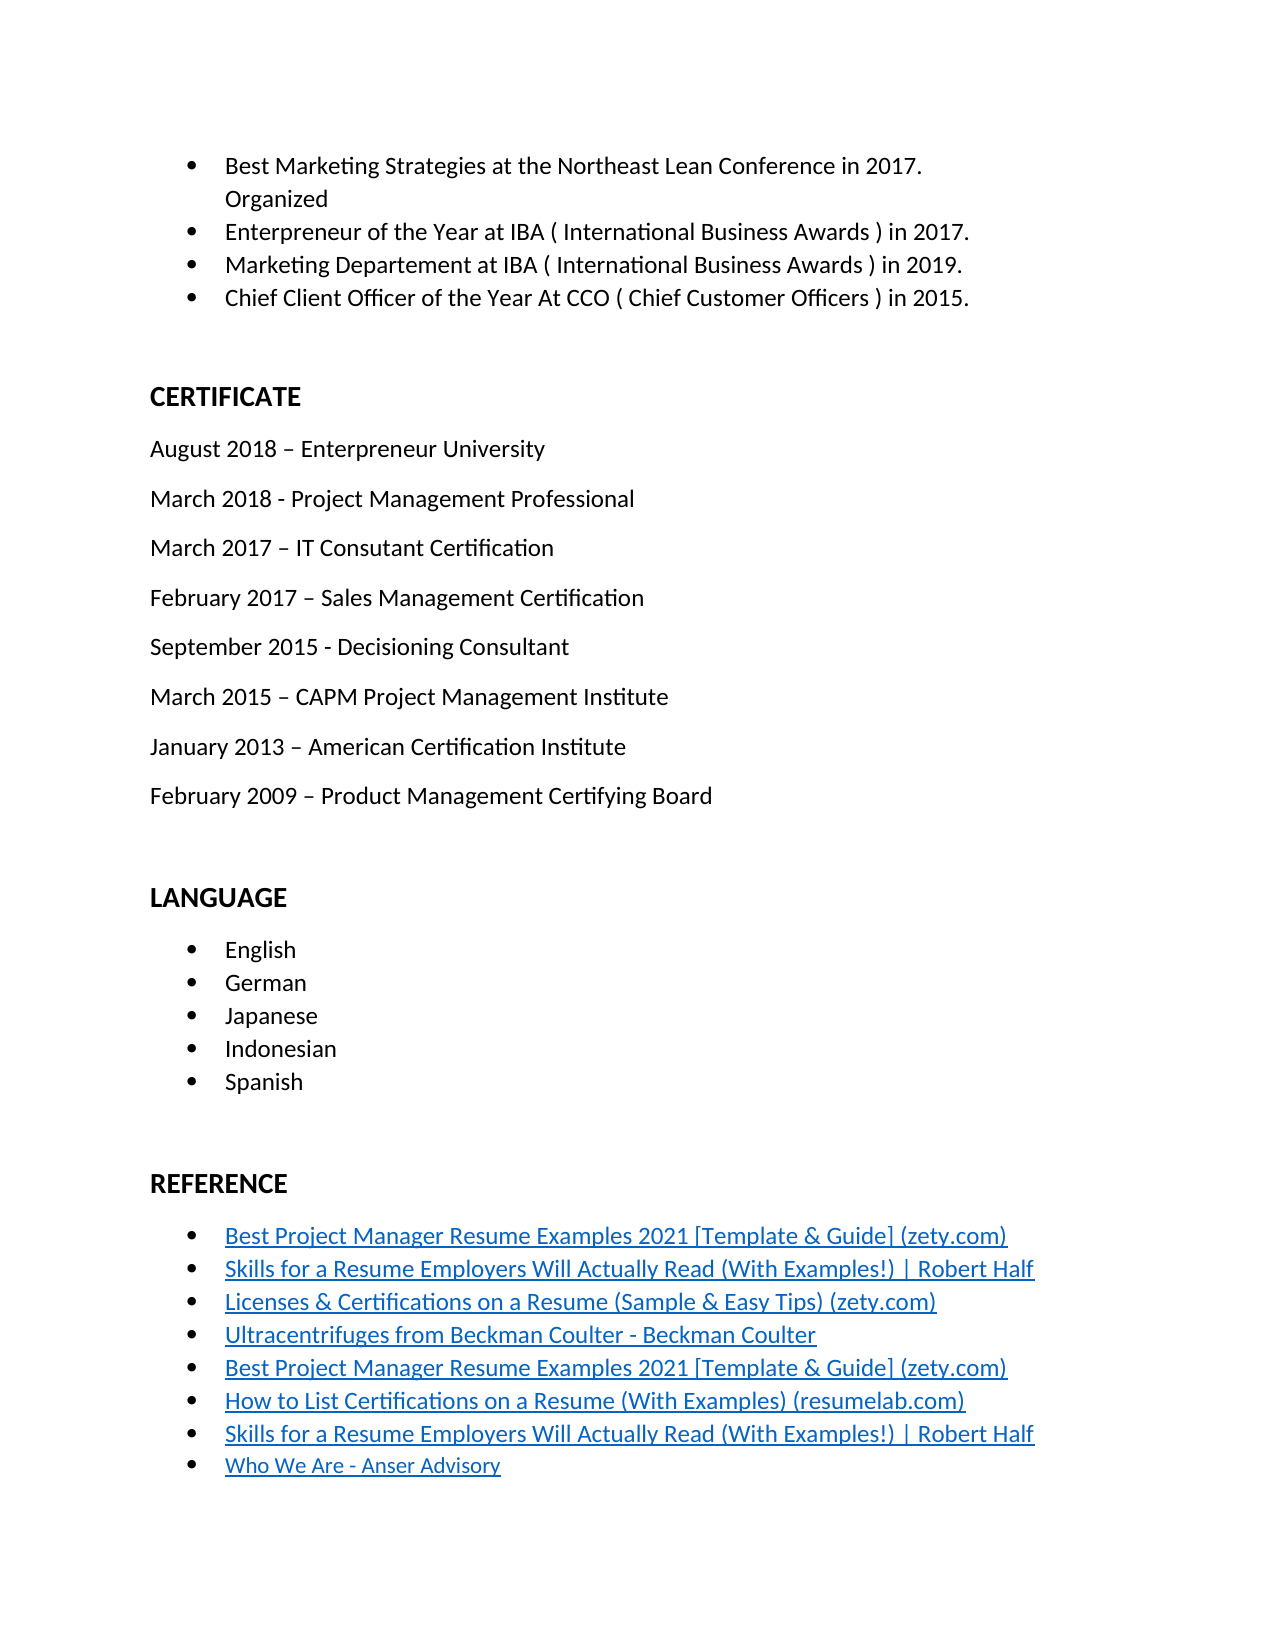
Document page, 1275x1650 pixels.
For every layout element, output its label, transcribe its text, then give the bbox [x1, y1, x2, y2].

list Who We Are - Anser Advisory [187, 1451, 1125, 1479]
list Licenses & Certifications on a Resume (Sample & Easy Tips) (zety.com) [187, 1286, 1125, 1317]
text February 2009 – Product Management Certifying Board [150, 780, 1125, 811]
list Organized [225, 183, 1125, 213]
list Indonesian [187, 1033, 1125, 1064]
text March 2015 – CAPM Project Management Institute [150, 681, 1125, 712]
text September 2015 - Decisioning Consultant [150, 632, 1125, 662]
list Best Project Manager Resume Examples 2021 [Template & Guide] (zety.com) [187, 1352, 1125, 1383]
list Chief Client Officer of the Year At CCO ( Chief Customer Officers ) in 2015. [187, 282, 1125, 312]
text March 2017 – IT Consutant Certification [150, 532, 1125, 563]
list Marketing Departement at IBA ( International Business Awards ) in 2019. [187, 249, 1125, 279]
list English [187, 934, 1125, 965]
text REFERENCE [150, 1165, 1125, 1201]
text February 2017 – Sales Management Certification [150, 582, 1125, 612]
list Best Project Manager Resume Examples 2021 [Template & Guide] (zety.com) [187, 1221, 1125, 1251]
text August 2018 – Enterpreneur University [150, 433, 1125, 464]
list Ultracentrifuges from Beckman Coulter - Beckman Coulter [187, 1319, 1125, 1350]
list Best Marketing Strategies at the Northeast Lean Conference in 2017. [187, 150, 1125, 181]
list Skills for a Resume Employers Will Actually Read (With Examples!) | Robert Half [187, 1418, 1125, 1448]
text LANGUAGE [150, 879, 1125, 915]
text CERTIFICATE [150, 378, 1125, 414]
list Skills for a Resume Employers Will Actually Read (With Examples!) | Robert Half [187, 1253, 1125, 1284]
list Enterpreneur of the Year at IBA ( International Business Awards ) in 2017. [187, 216, 1125, 246]
text March 2018 - Project Management Professional [150, 483, 1125, 513]
list Japanese [187, 1000, 1125, 1031]
text January 2013 – American Certification Institute [150, 731, 1125, 761]
list Spanish [187, 1066, 1125, 1097]
list German [187, 967, 1125, 998]
list How to List Certifications on a Resume (With Examples) (resumelab.com) [187, 1385, 1125, 1416]
